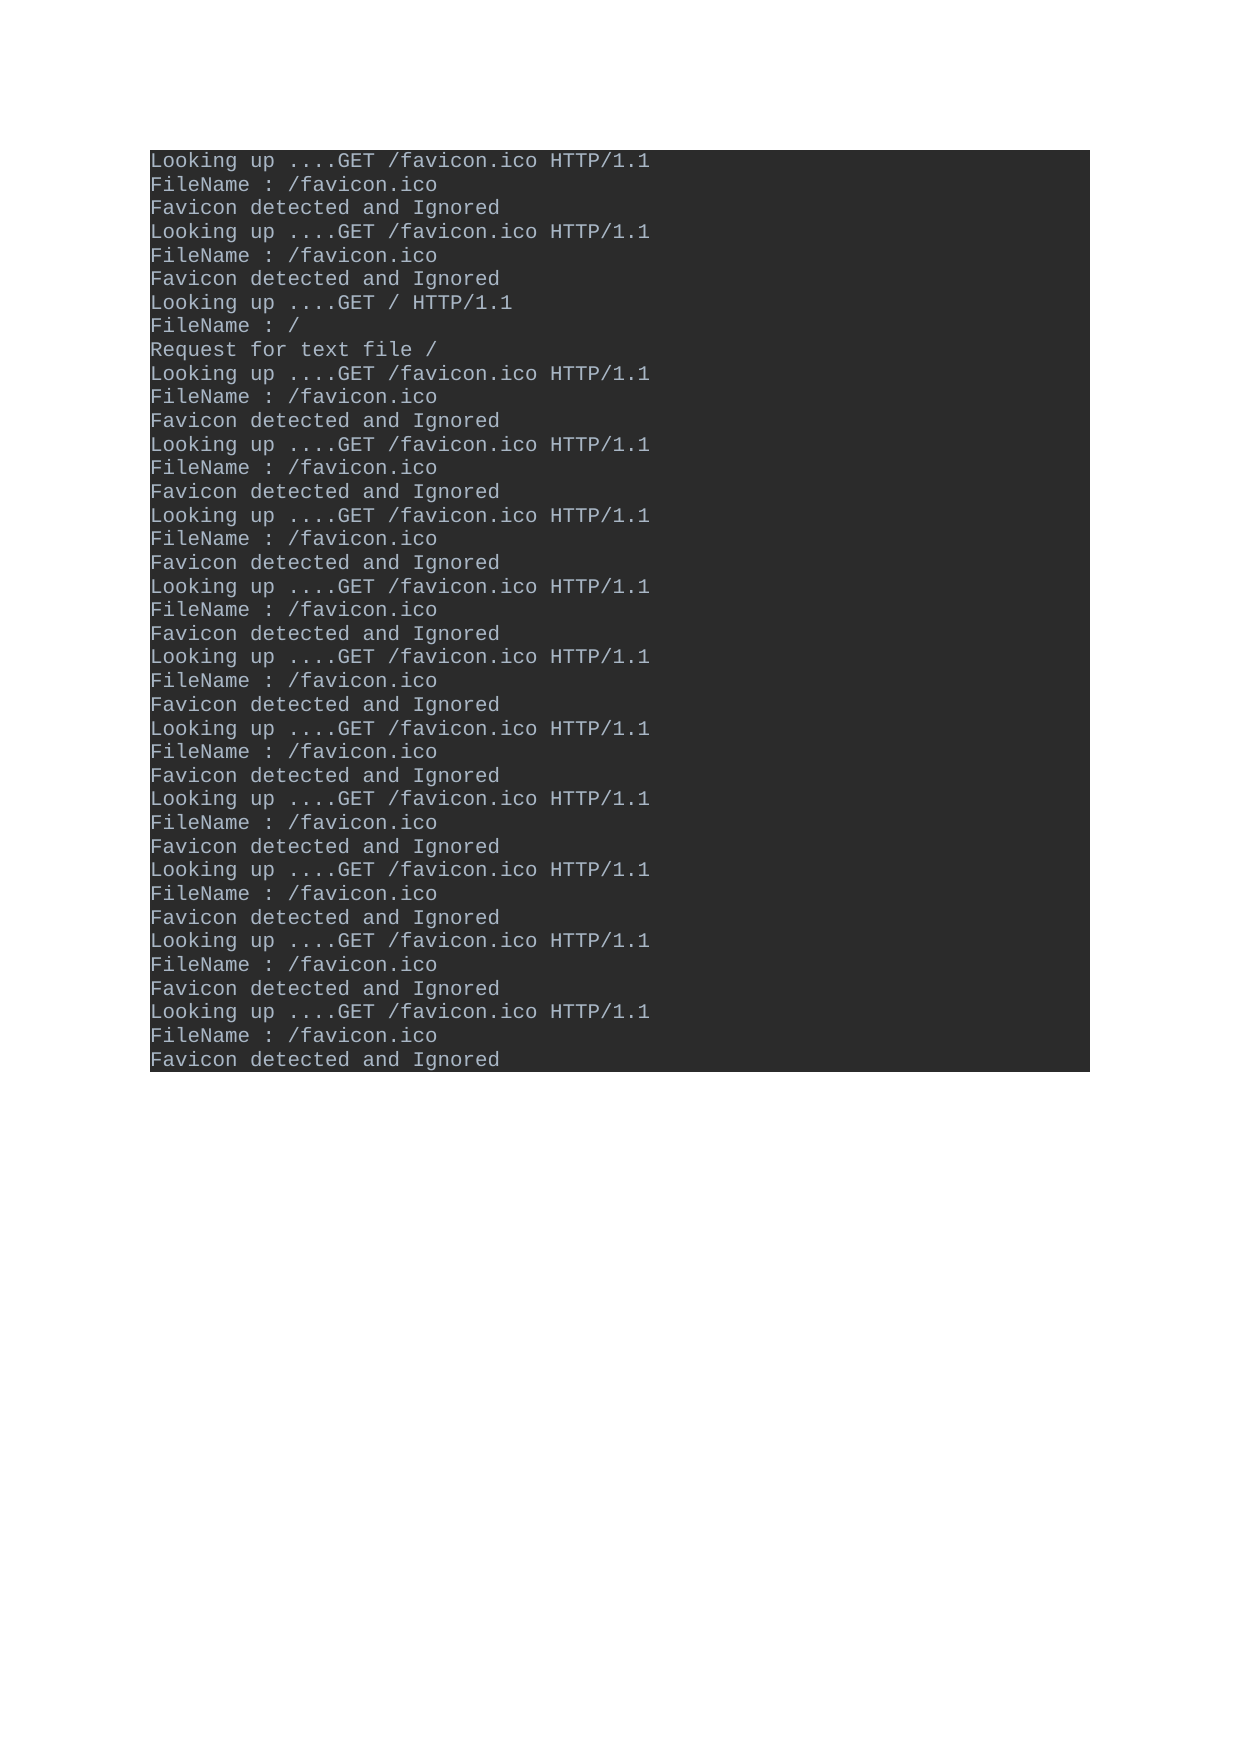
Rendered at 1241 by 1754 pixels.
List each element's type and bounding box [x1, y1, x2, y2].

text [150, 150, 1090, 1072]
